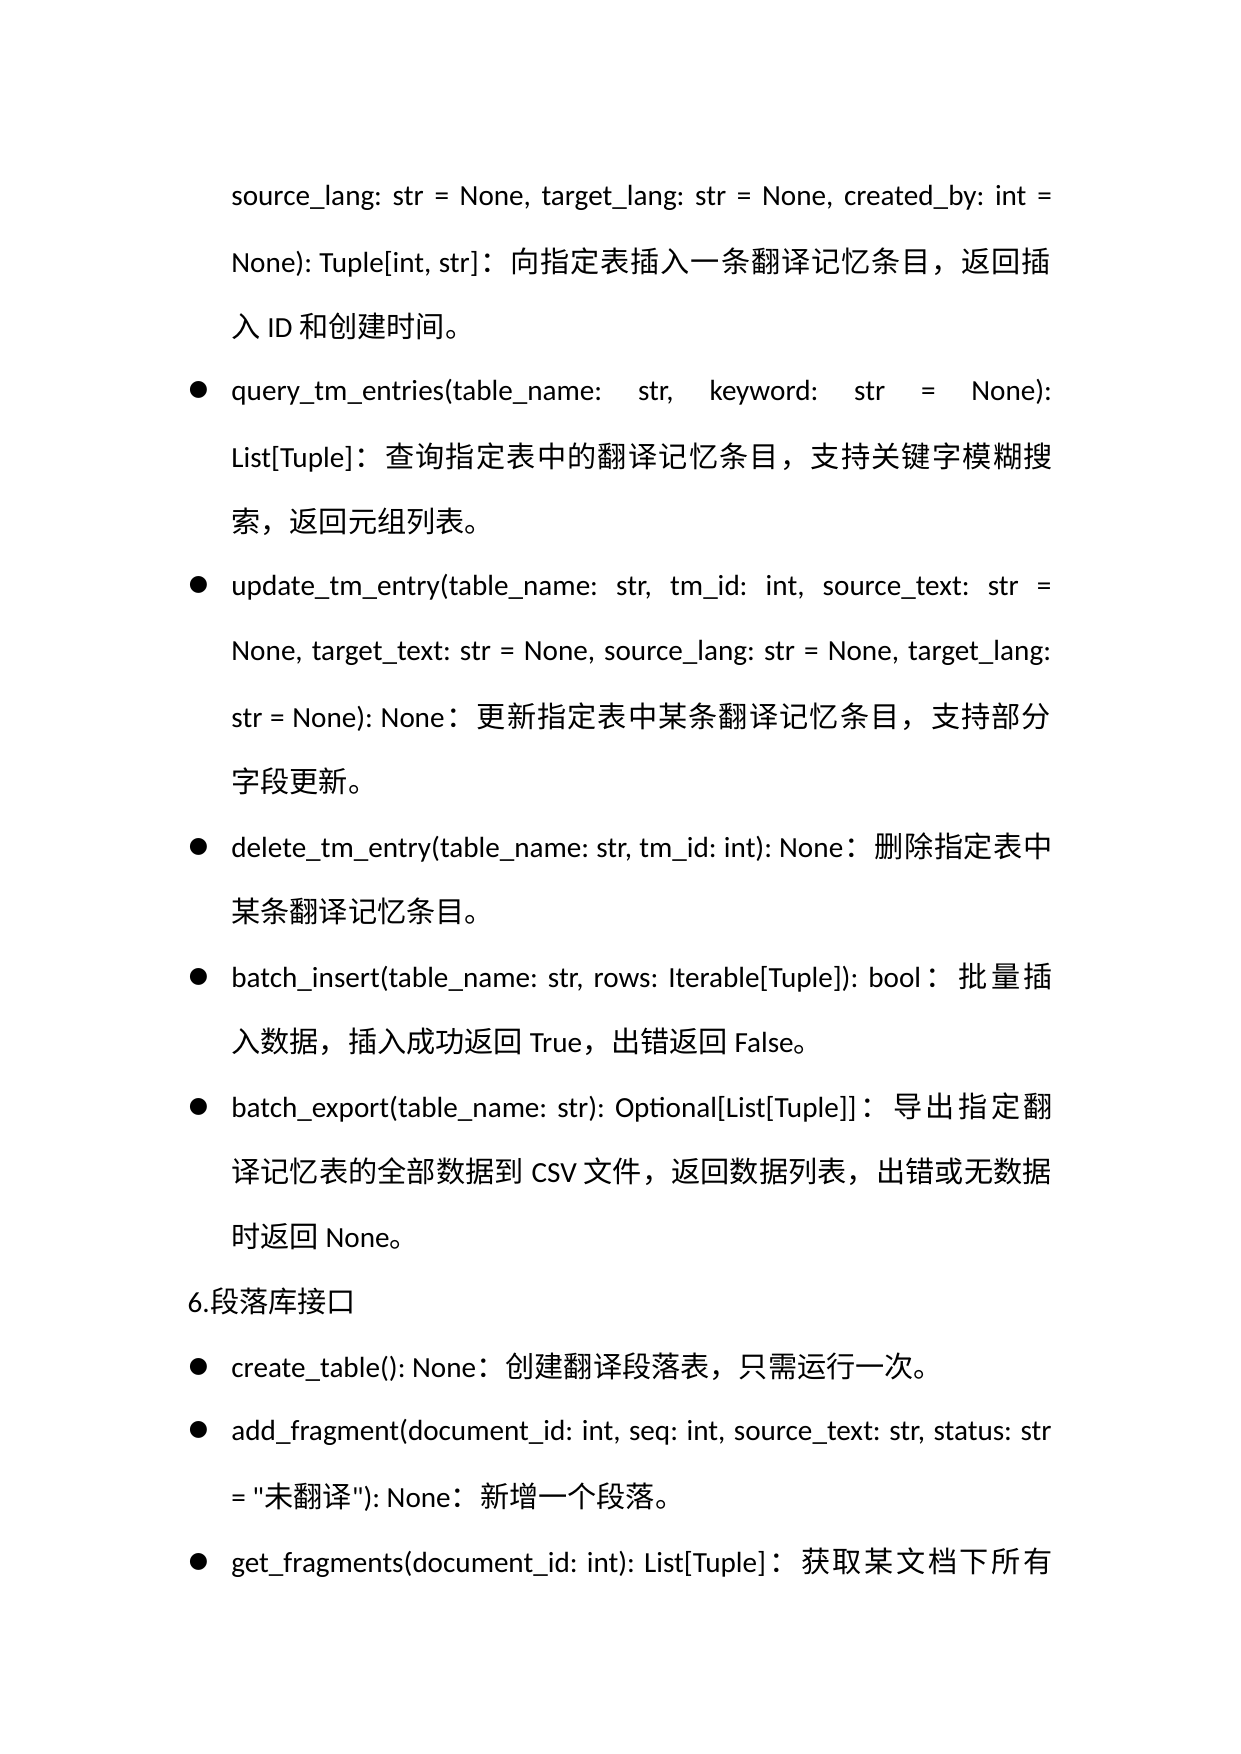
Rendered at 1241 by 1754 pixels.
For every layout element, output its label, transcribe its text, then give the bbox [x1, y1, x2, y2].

list batch_insert(table_name: str, rows: Iterable[Tuple]): bool：批量插入数据，插入成功返回 True，出错返回 False。 [187, 942, 1053, 1072]
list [187, 1527, 1053, 1592]
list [187, 162, 1053, 357]
list delete_tm_entry(table_name: str, tm_id: int): None：删除指定表中某条翻译记忆条目。 [187, 812, 1053, 942]
list update_tm_entry(table_name: str, tm_id: int, source_text: str = None, target_text: str = None, source_lang: str = None, target_lang: str = None): None：更新指定表中某条翻译记忆条目，支持部分字段更新。 [187, 552, 1053, 812]
list add_fragment(document_id: int, seq: int, source_text: str, status: str = "未翻译"): None：新增一个段落。 [187, 1397, 1053, 1527]
list create_table(): None：创建翻译段落表，只需运行一次。 [187, 1332, 1053, 1397]
list batch_export(table_name: str): Optional[List[Tuple]]：导出指定翻译记忆表的全部数据到 CSV 文件，返回数据列表，出错或无数据时返回 None。 [187, 1072, 1053, 1267]
list query_tm_entries(table_name: str, keyword: str = None): List[Tuple]：查询指定表中的翻译记忆条目，支持关键字模糊搜索，返回元组列表。 [187, 357, 1053, 552]
list 6.段落库接口 [187, 1267, 1053, 1332]
